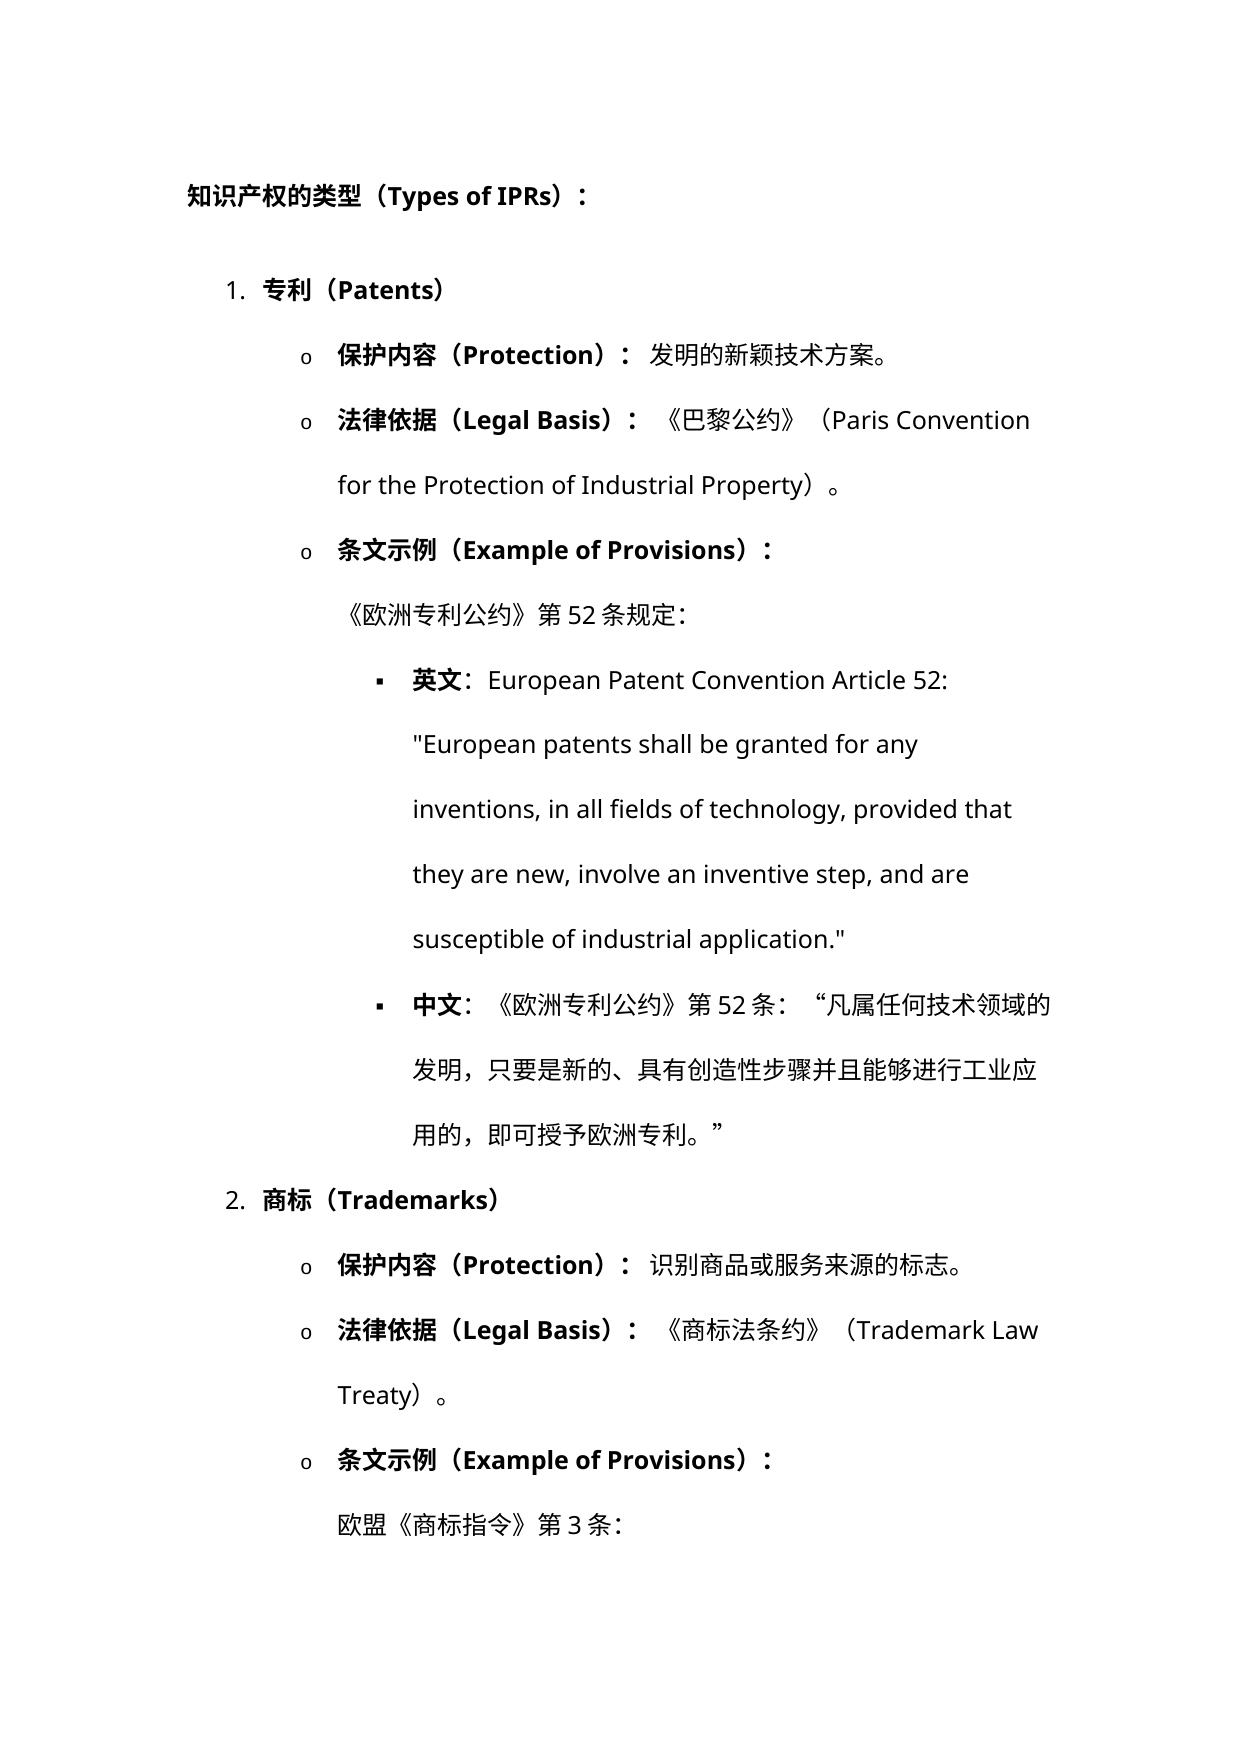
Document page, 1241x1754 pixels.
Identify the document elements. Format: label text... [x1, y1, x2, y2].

text 知识产权的类型（Types of IPRs）： [187, 162, 1053, 227]
list 保护内容（Protection）： 识别商品或服务来源的标志。 [300, 1231, 1053, 1296]
list 条文示例（Example of Provisions）： 《欧洲专利公约》第52条规定： [300, 516, 1053, 646]
list 英文：European Patent Convention Article 52: "European patents shall be granted for any inventions, in all fields of technology, provided that they are new, involve an inventive step, and are susceptible of industrial application." [375, 646, 1053, 971]
list 专利（Patents） [225, 256, 1053, 321]
list 条文示例（Example of Provisions）： 欧盟《商标指令》第3条： [300, 1426, 1053, 1556]
list 保护内容（Protection）： 发明的新颖技术方案。 [300, 321, 1053, 386]
list 商标（Trademarks） [225, 1166, 1053, 1231]
list 法律依据（Legal Basis）： 《巴黎公约》（Paris Convention for the Protection of Industrial Property）。 [300, 386, 1053, 516]
list 法律依据（Legal Basis）： 《商标法条约》（Trademark Law Treaty）。 [300, 1296, 1053, 1426]
list 中文：《欧洲专利公约》第52条：“凡属任何技术领域的发明，只要是新的、具有创造性步骤并且能够进行工业应用的，即可授予欧洲专利。” [375, 971, 1053, 1166]
